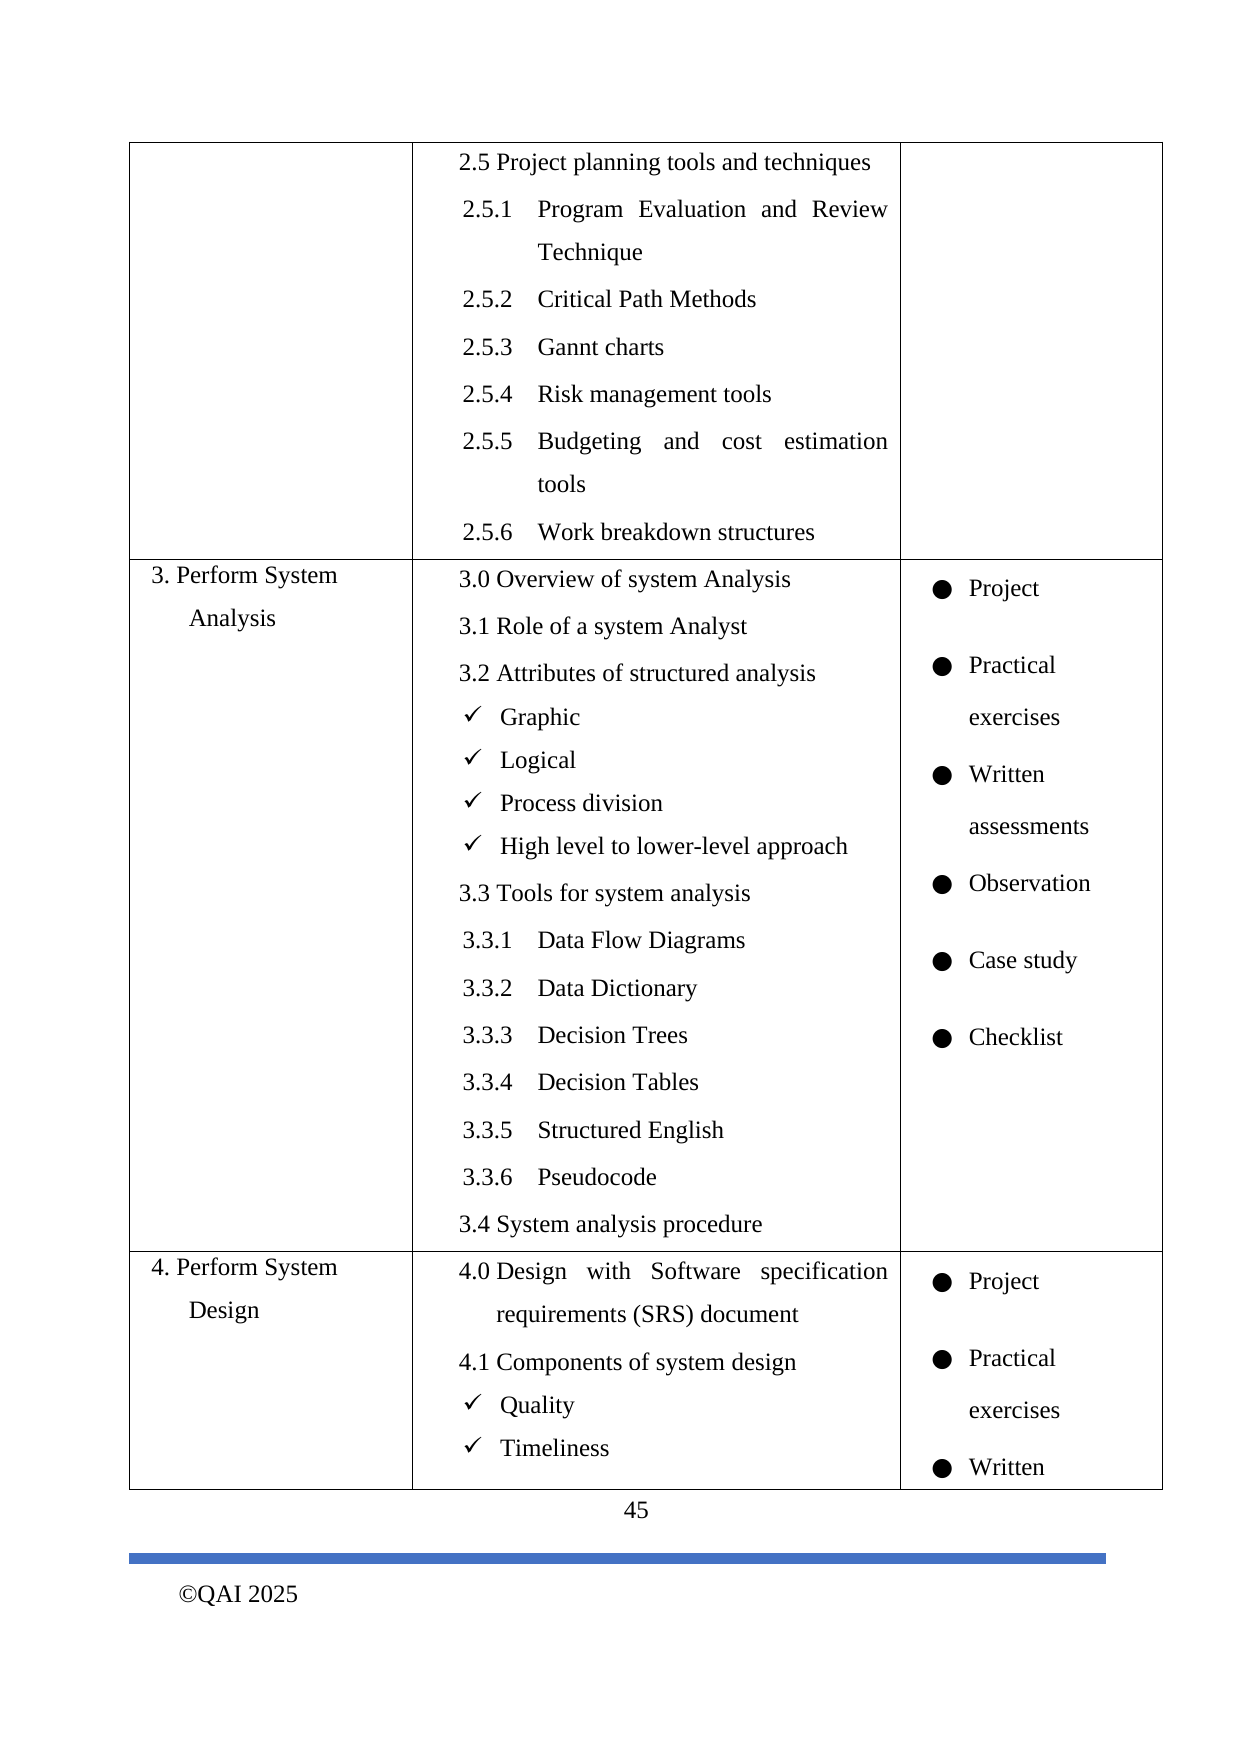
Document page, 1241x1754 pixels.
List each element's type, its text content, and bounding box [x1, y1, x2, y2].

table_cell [413, 143, 900, 559]
table_cell Perform System Analysis [130, 560, 412, 1251]
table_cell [130, 143, 412, 559]
table_cell Project Practical exercises Written assessments Observation Case study Checklist [901, 560, 1162, 1251]
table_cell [413, 1252, 900, 1489]
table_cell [130, 1252, 412, 1489]
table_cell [901, 1252, 1162, 1489]
table_cell Overview of system Analysis Role of a system Analyst Attributes of structured analysis Graphic Logical Process division High level to lower-level approach Tools for system analysis Data Flow Diagrams Data Dictionary Decision Trees Decision Tables Structured English Pseudocode System analysis procedure [413, 560, 900, 1251]
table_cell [901, 143, 1162, 559]
